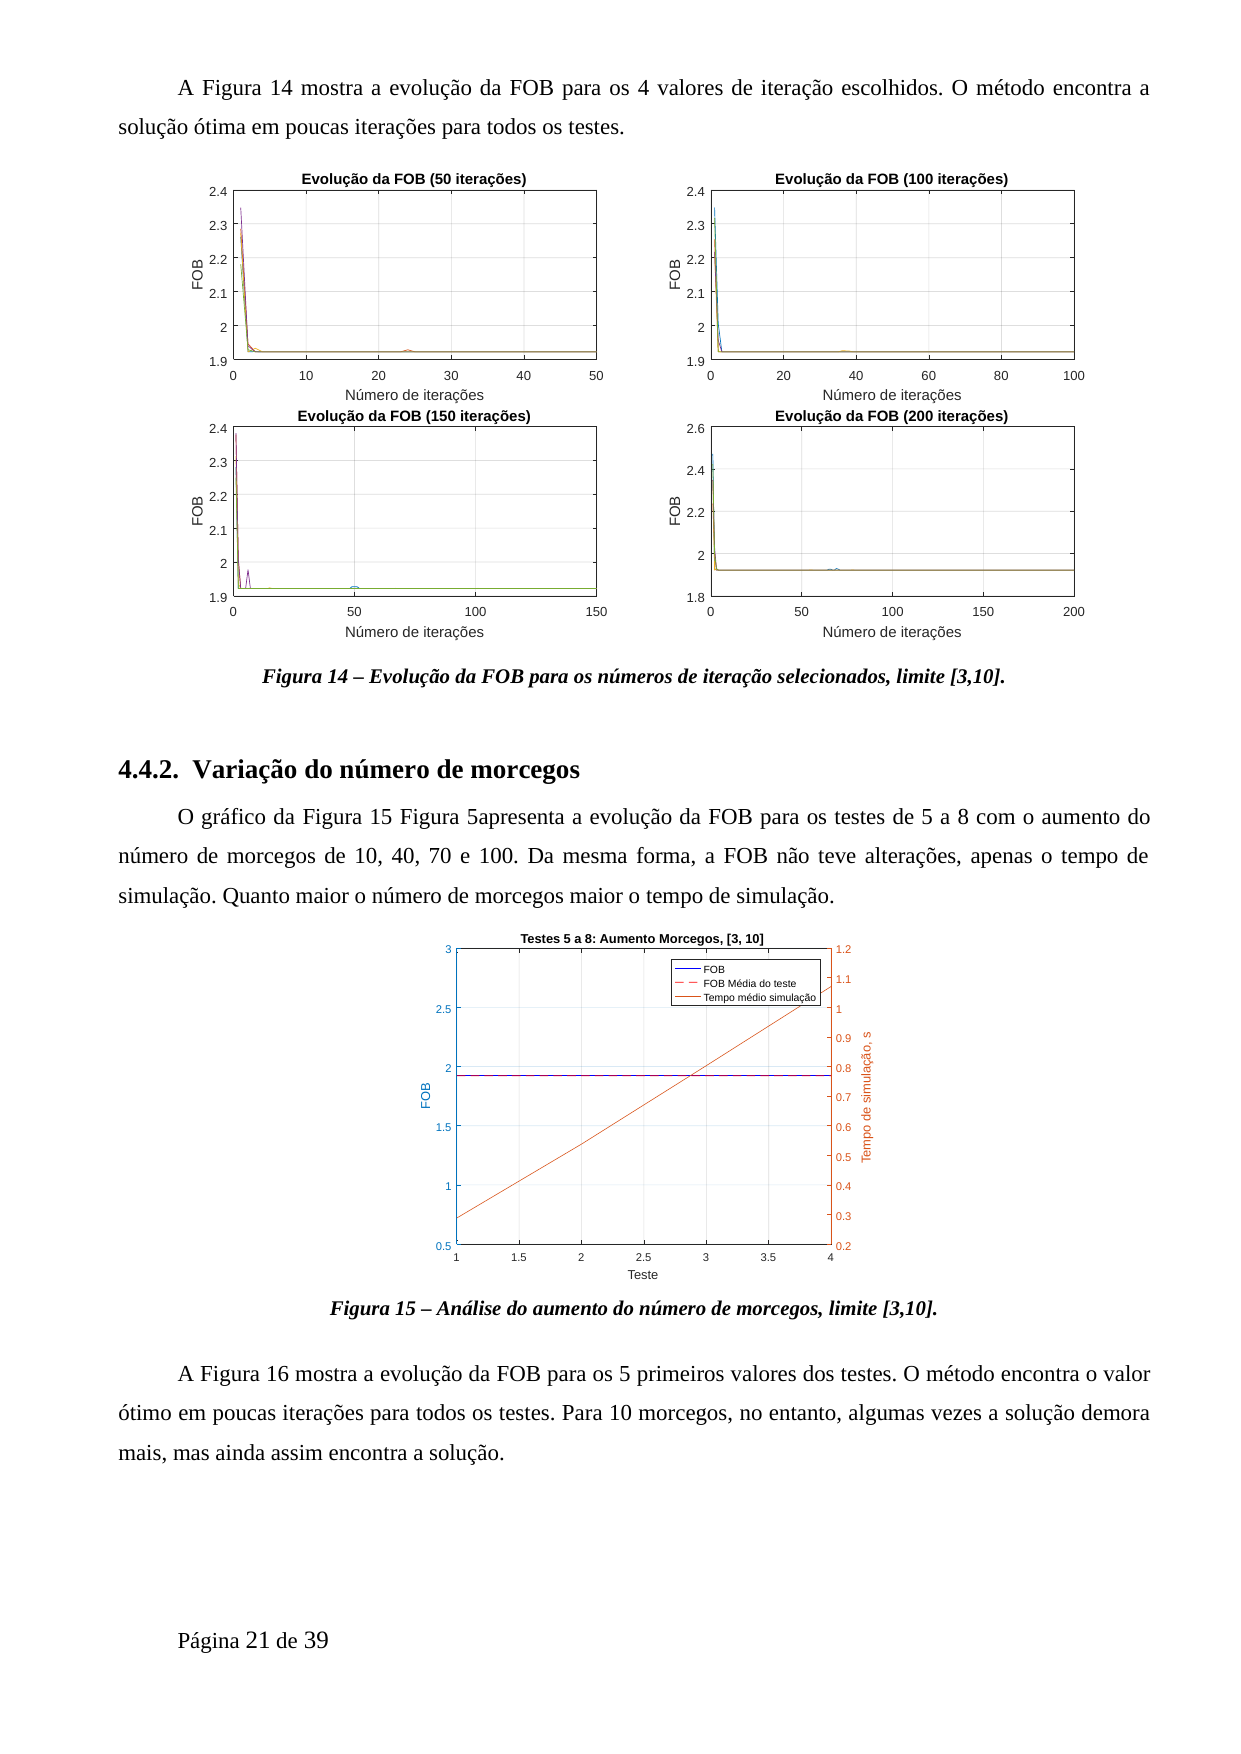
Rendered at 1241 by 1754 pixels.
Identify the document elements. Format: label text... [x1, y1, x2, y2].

subtitle Variação do número de morcegos [118, 753, 1152, 784]
text O gráfico da Figura 15 Figura 5apresenta a evolução da FOB para os testes de 5 a 8 com o aumento do número de morcegos de 10, 40, 70 e 100. Da mesma forma, a FOB não teve alterações, apenas o tempo de simulação. Quanto maior o número de morcegos maior o tempo de simulação. [118, 803, 1152, 908]
text A Figura 14 mostra a evolução da FOB para os 4 valores de iteração escolhidos. O método encontra a solução ótima em poucas iterações para todos os testes. [118, 74, 1152, 140]
text A Figura 16 mostra a evolução da FOB para os 5 primeiros valores dos testes. O método encontra o valor ótimo em poucas iterações para todos os testes. Para 10 morcegos, no entanto, algumas vezes a solução demora mais, mas ainda assim encontra a solução. [118, 1359, 1152, 1465]
